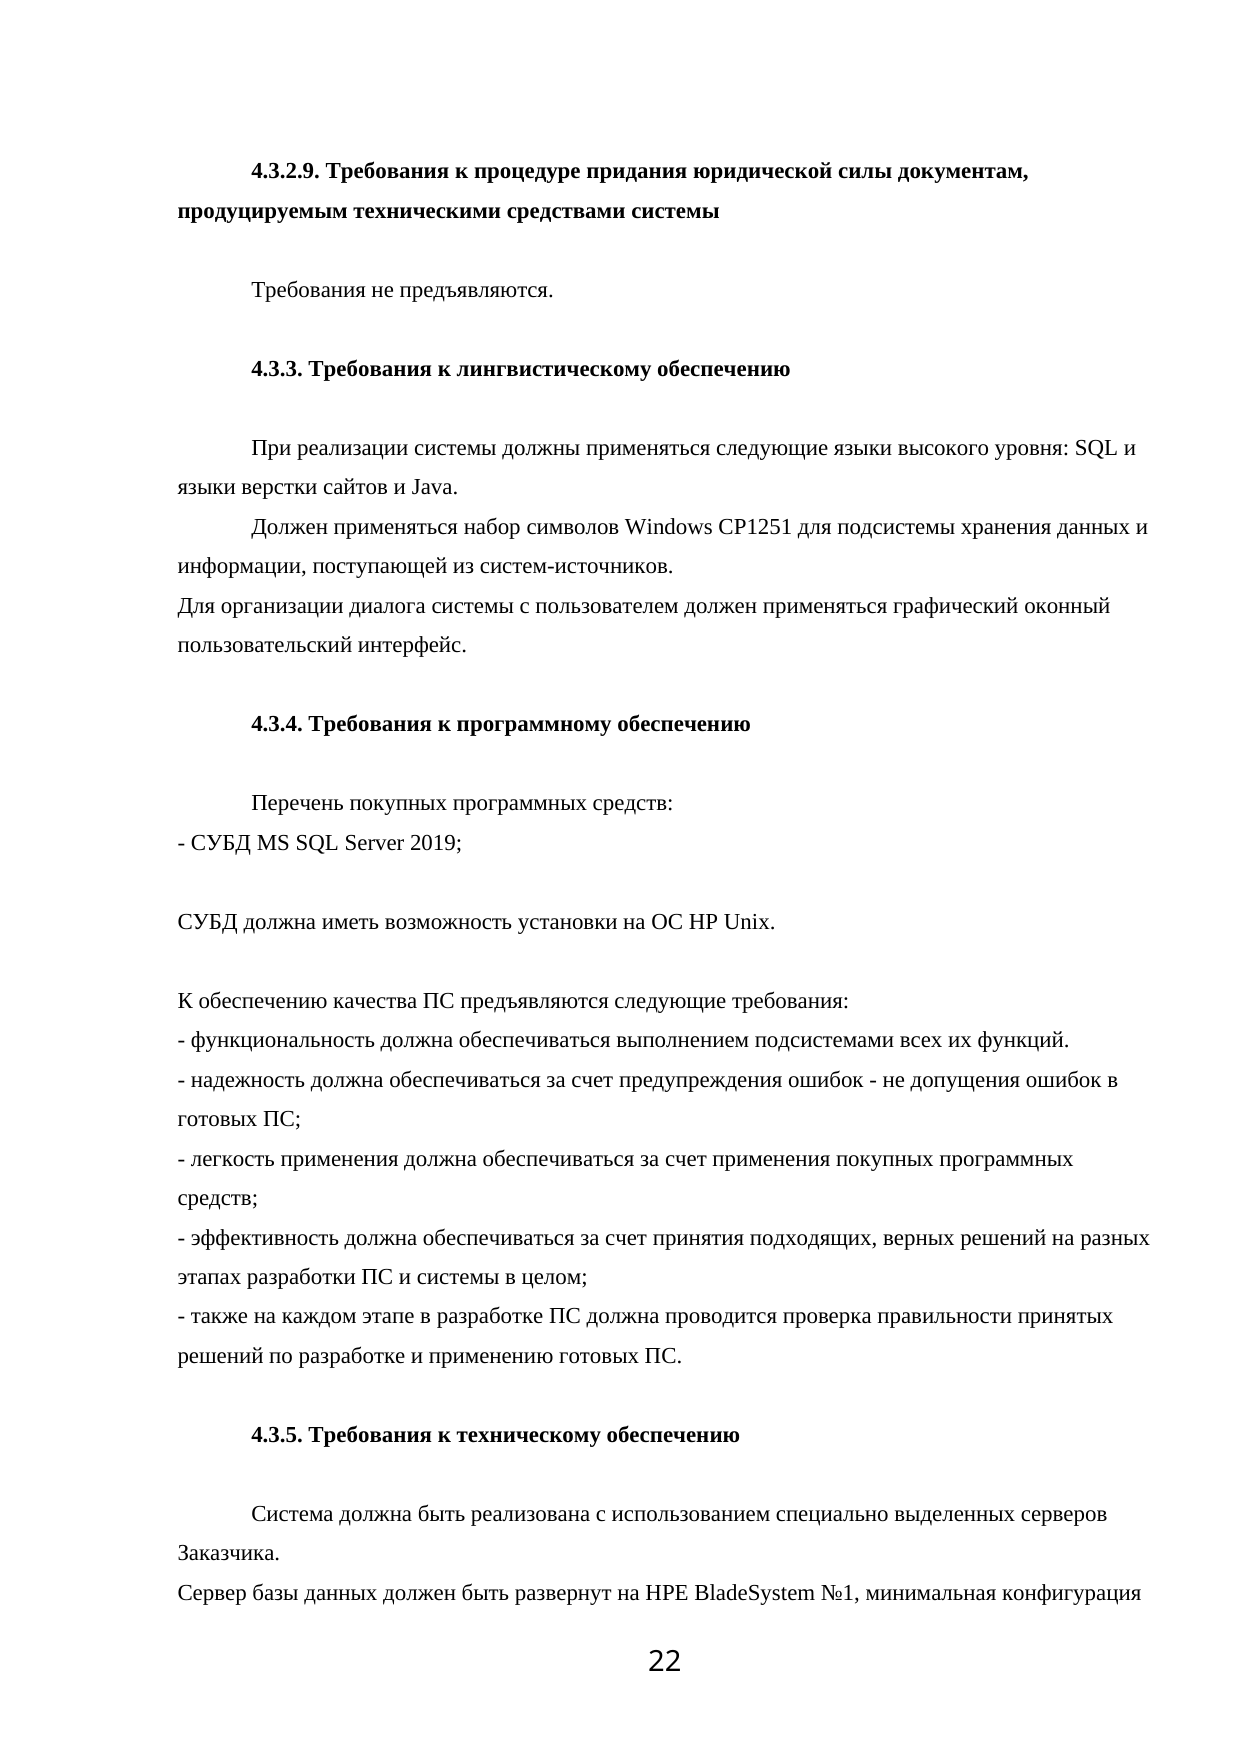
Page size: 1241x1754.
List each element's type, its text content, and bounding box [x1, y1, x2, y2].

text При реализации системы должны применяться следующие языки высокого уровня: SQL и языки верстки сайтов и Java. [177, 434, 1152, 500]
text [177, 1500, 1152, 1605]
text 4.3.4. Требования к программному обеспечению [177, 710, 1152, 737]
text Должен применяться набор символов Windows CP1251 для подсистемы хранения данных и информации, поступающей из систем-источников. Для организации диалога системы с пользователем должен применяться графический оконный пользовательский интерфейс. [177, 513, 1152, 658]
text Требования не предъявляются. [177, 276, 1152, 302]
text 4.3.5. Требования к техническому обеспечению [177, 1421, 1152, 1447]
text 4.3.3. Требования к лингвистическому обеспечению [177, 355, 1152, 381]
text 4.3.2.9. Требования к процедуре придания юридической силы документам, продуцируемым техническими средствами системы [177, 158, 1152, 223]
text Перечень покупных программных средств: - СУБД MS SQL Server 2019; СУБД должна иметь возможность установки на ОС HP Unix. К обеспечению качества ПС предъявляются следующие требования: - функциональность должна обеспечиваться выполнением подсистемами всех их функций. - надежность должна обеспечиваться за счет предупреждения ошибок - не допущения ошибок в готовых ПС; - легкость применения должна обеспечиваться за счет применения покупных программных средств; - эффективность должна обеспечиваться за счет принятия подходящих, верных решений на разных этапах разработки ПС и системы в целом; - также на каждом этапе в разработке ПС должна проводится проверка правильности принятых решений по разработке и применению готовых ПС. [177, 789, 1152, 1368]
